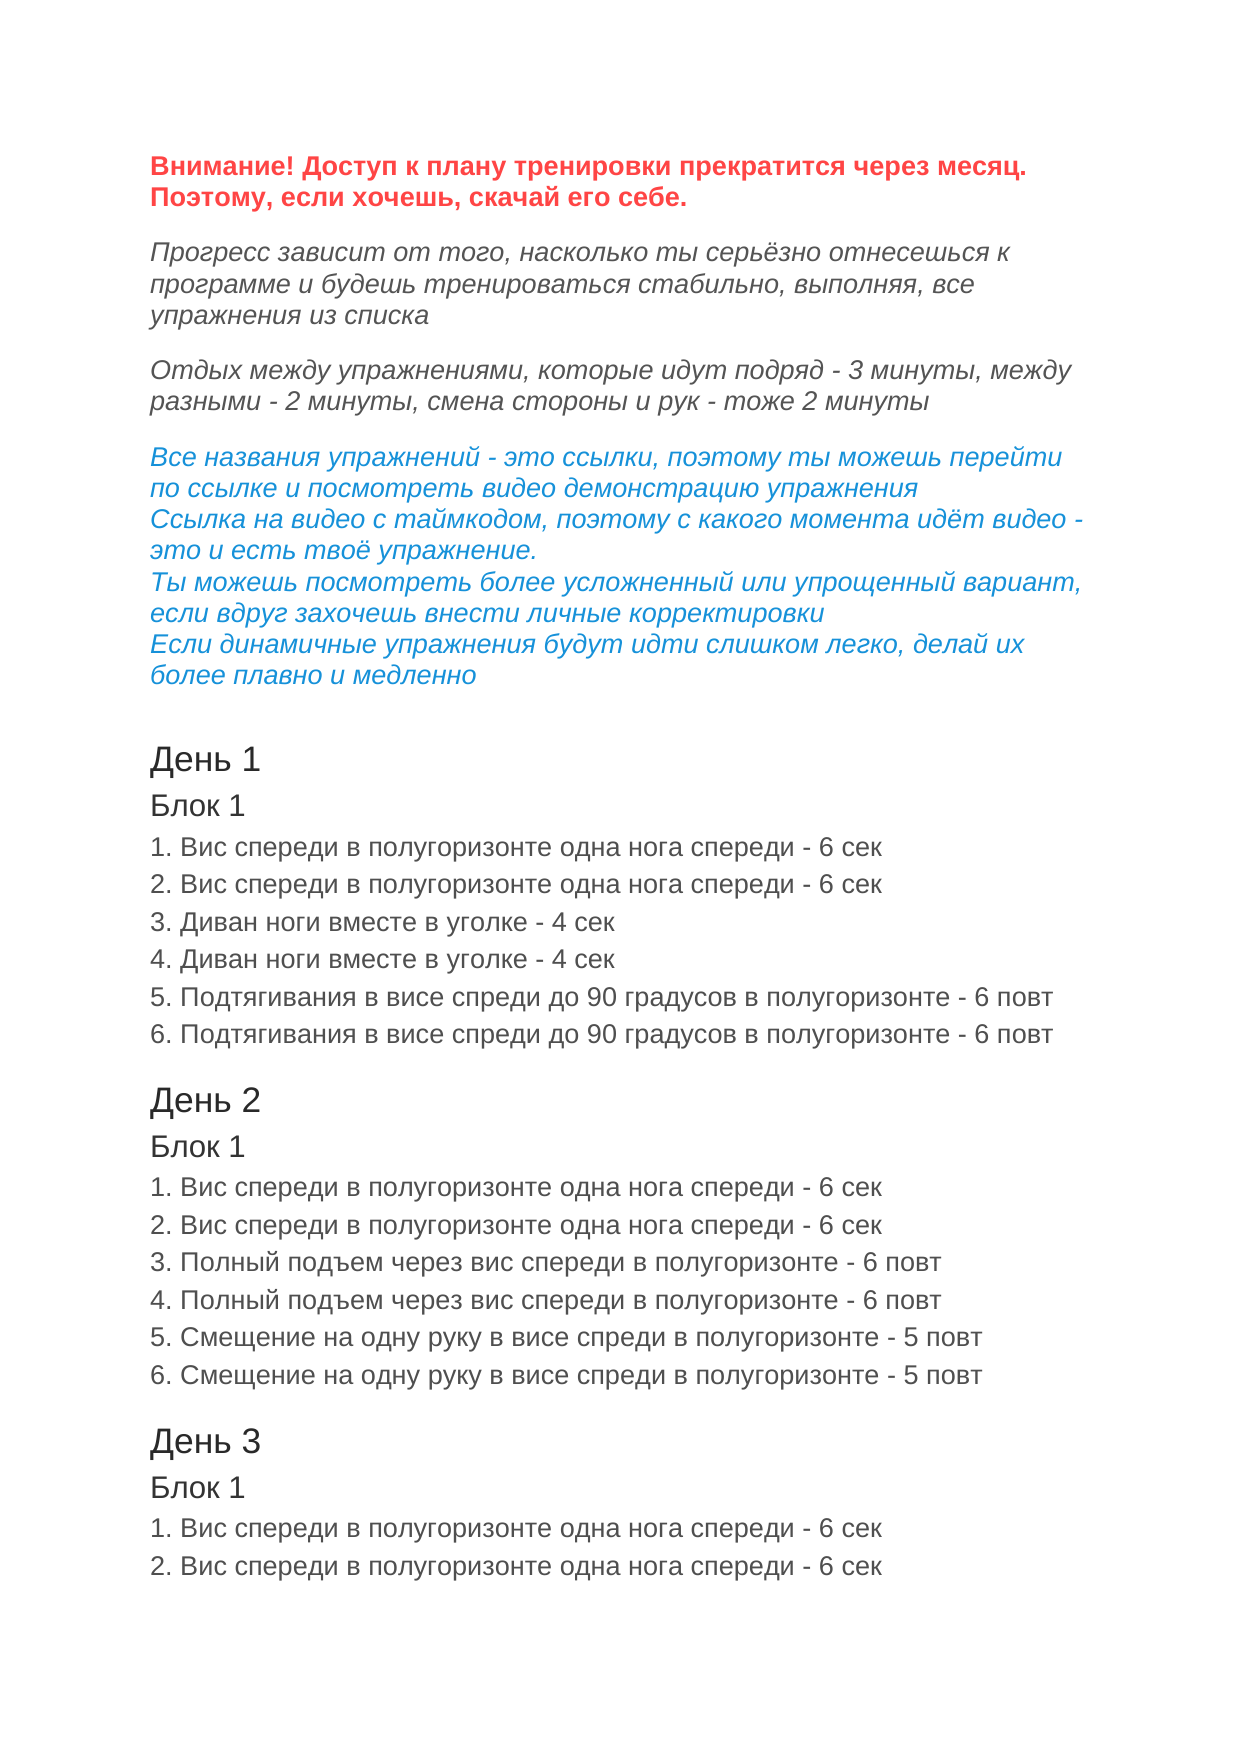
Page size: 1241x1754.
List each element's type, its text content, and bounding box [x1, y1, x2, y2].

text Если динамичные упражнения будут идти слишком легко, делай их более плавно и медленно [150, 628, 1090, 691]
text 3. Диван ноги вместе в уголке - 4 сек [150, 906, 1090, 937]
text 1. Вис спереди в полугоризонте одна нога спереди - 6 сек [150, 831, 1090, 862]
text 3. Полный подъем через вис спереди в полугоризонте - 6 повт [150, 1246, 1090, 1278]
text Прогресс зависит от того, насколько ты серьёзно отнесешься к программе и будешь тренироваться стабильно, выполняя, все упражнения из списка [150, 236, 1090, 330]
text 2. Вис спереди в полугоризонте одна нога спереди - 6 сек [150, 868, 1090, 899]
text Ты можешь посмотреть более усложненный или упрощенный вариант, если вдруг захочешь внести личные корректировки [150, 566, 1090, 628]
text 5. Подтягивания в висе спреди до 90 градусов в полугоризонте - 6 повт [150, 981, 1090, 1012]
text Ссылка на видео с таймкодом, поэтому с какого момента идёт видео - это и есть твоё упражнение. [150, 503, 1090, 566]
text 2. Вис спереди в полугоризонте одна нога спереди - 6 сек [150, 1209, 1090, 1240]
text День 3 [150, 1420, 1090, 1461]
text Блок 1 [150, 1128, 1090, 1164]
text Отдых между упражнениями, которые идут подряд - 3 минуты, между разными - 2 минуты, смена стороны и рук - тоже 2 минуты [150, 354, 1090, 417]
text Внимание! Доступ к плану тренировки прекратится через месяц. Поэтому, если хочешь, скачай его себе. [150, 150, 1090, 212]
text 4. Полный подъем через вис спереди в полугоризонте - 6 повт [150, 1284, 1090, 1315]
text 1. Вис спереди в полугоризонте одна нога спереди - 6 сек [150, 1512, 1090, 1544]
text 2. Вис спереди в полугоризонте одна нога спереди - 6 сек [150, 1550, 1090, 1581]
text Блок 1 [150, 1469, 1090, 1505]
text 6. Подтягивания в висе спреди до 90 градусов в полугоризонте - 6 повт [150, 1018, 1090, 1049]
text День 1 [150, 738, 1090, 779]
text 5. Смещение на одну руку в висе спреди в полугоризонте - 5 повт [150, 1321, 1090, 1353]
text Все названия упражнений - это ссылки, поэтому ты можешь перейти по ссылке и посмотреть видео демонстрацию упражнения [150, 441, 1090, 503]
text 1. Вис спереди в полугоризонте одна нога спереди - 6 сек [150, 1171, 1090, 1203]
text 4. Диван ноги вместе в уголке - 4 сек [150, 943, 1090, 974]
text Блок 1 [150, 787, 1090, 823]
text 6. Смещение на одну руку в висе спреди в полугоризонте - 5 повт [150, 1359, 1090, 1390]
text День 2 [150, 1079, 1090, 1120]
